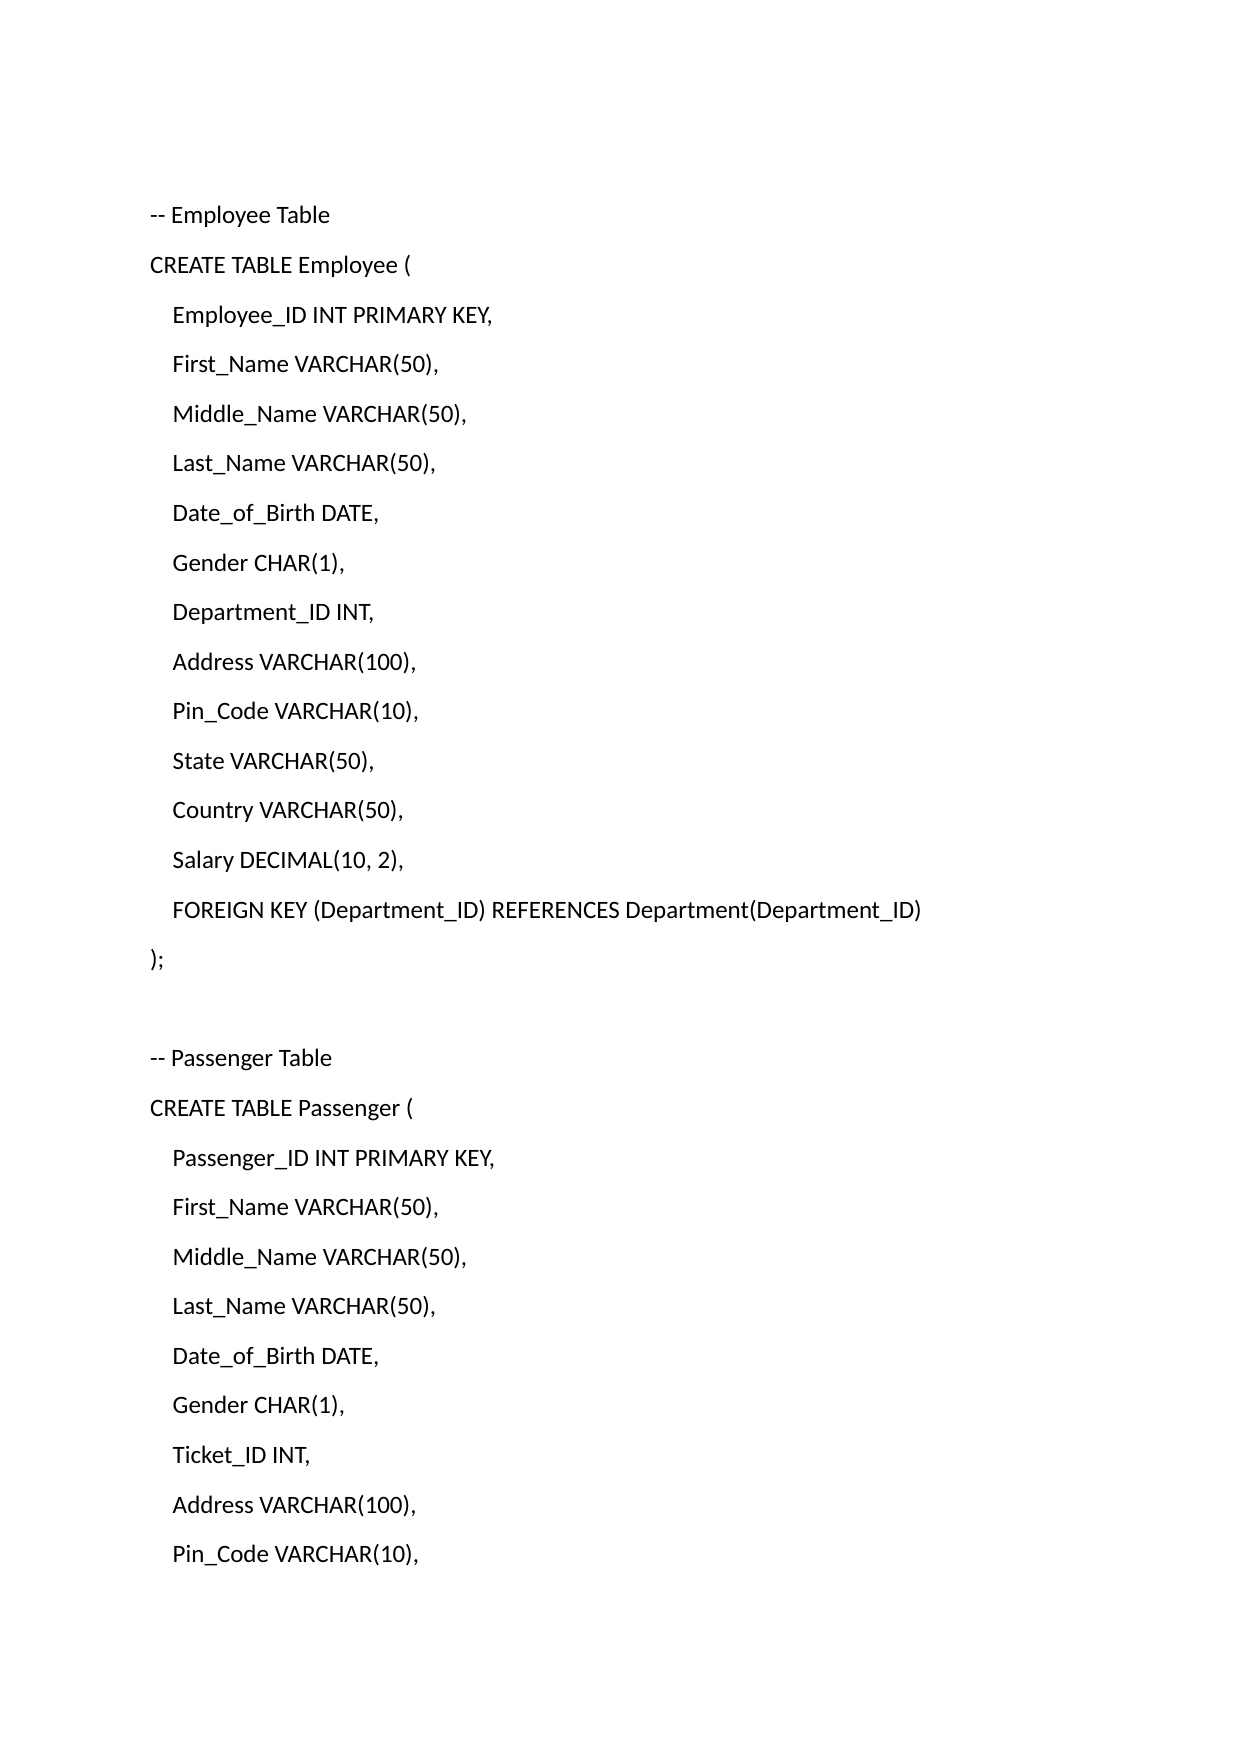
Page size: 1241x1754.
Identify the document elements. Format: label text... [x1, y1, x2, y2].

text State VARCHAR(50), [150, 745, 1090, 776]
text Address VARCHAR(100), [150, 1489, 1090, 1519]
text -- Employee Table [150, 199, 1090, 230]
text Gender CHAR(1), [150, 547, 1090, 577]
text Pin_Code VARCHAR(10), [150, 1538, 1090, 1569]
text CREATE TABLE Employee ( [150, 249, 1090, 280]
text Salary DECIMAL(10, 2), [150, 844, 1090, 875]
text Country VARCHAR(50), [150, 794, 1090, 825]
text FOREIGN KEY (Department_ID) REFERENCES Department(Department_ID) [150, 894, 1090, 924]
text ); [150, 943, 1090, 974]
text Date_of_Birth DATE, [150, 1340, 1090, 1371]
text Gender CHAR(1), [150, 1389, 1090, 1420]
text Pin_Code VARCHAR(10), [150, 695, 1090, 726]
text Date_of_Birth DATE, [150, 497, 1090, 528]
text Ticket_ID INT, [150, 1439, 1090, 1470]
text Employee_ID INT PRIMARY KEY, [150, 299, 1090, 329]
text CREATE TABLE Passenger ( [150, 1092, 1090, 1123]
text -- Passenger Table [150, 1042, 1090, 1073]
text Department_ID INT, [150, 596, 1090, 627]
text Address VARCHAR(100), [150, 646, 1090, 676]
text Middle_Name VARCHAR(50), [150, 398, 1090, 428]
text Last_Name VARCHAR(50), [150, 447, 1090, 478]
text First_Name VARCHAR(50), [150, 1191, 1090, 1222]
text Last_Name VARCHAR(50), [150, 1290, 1090, 1321]
text Middle_Name VARCHAR(50), [150, 1241, 1090, 1271]
text Passenger_ID INT PRIMARY KEY, [150, 1142, 1090, 1172]
text First_Name VARCHAR(50), [150, 348, 1090, 379]
